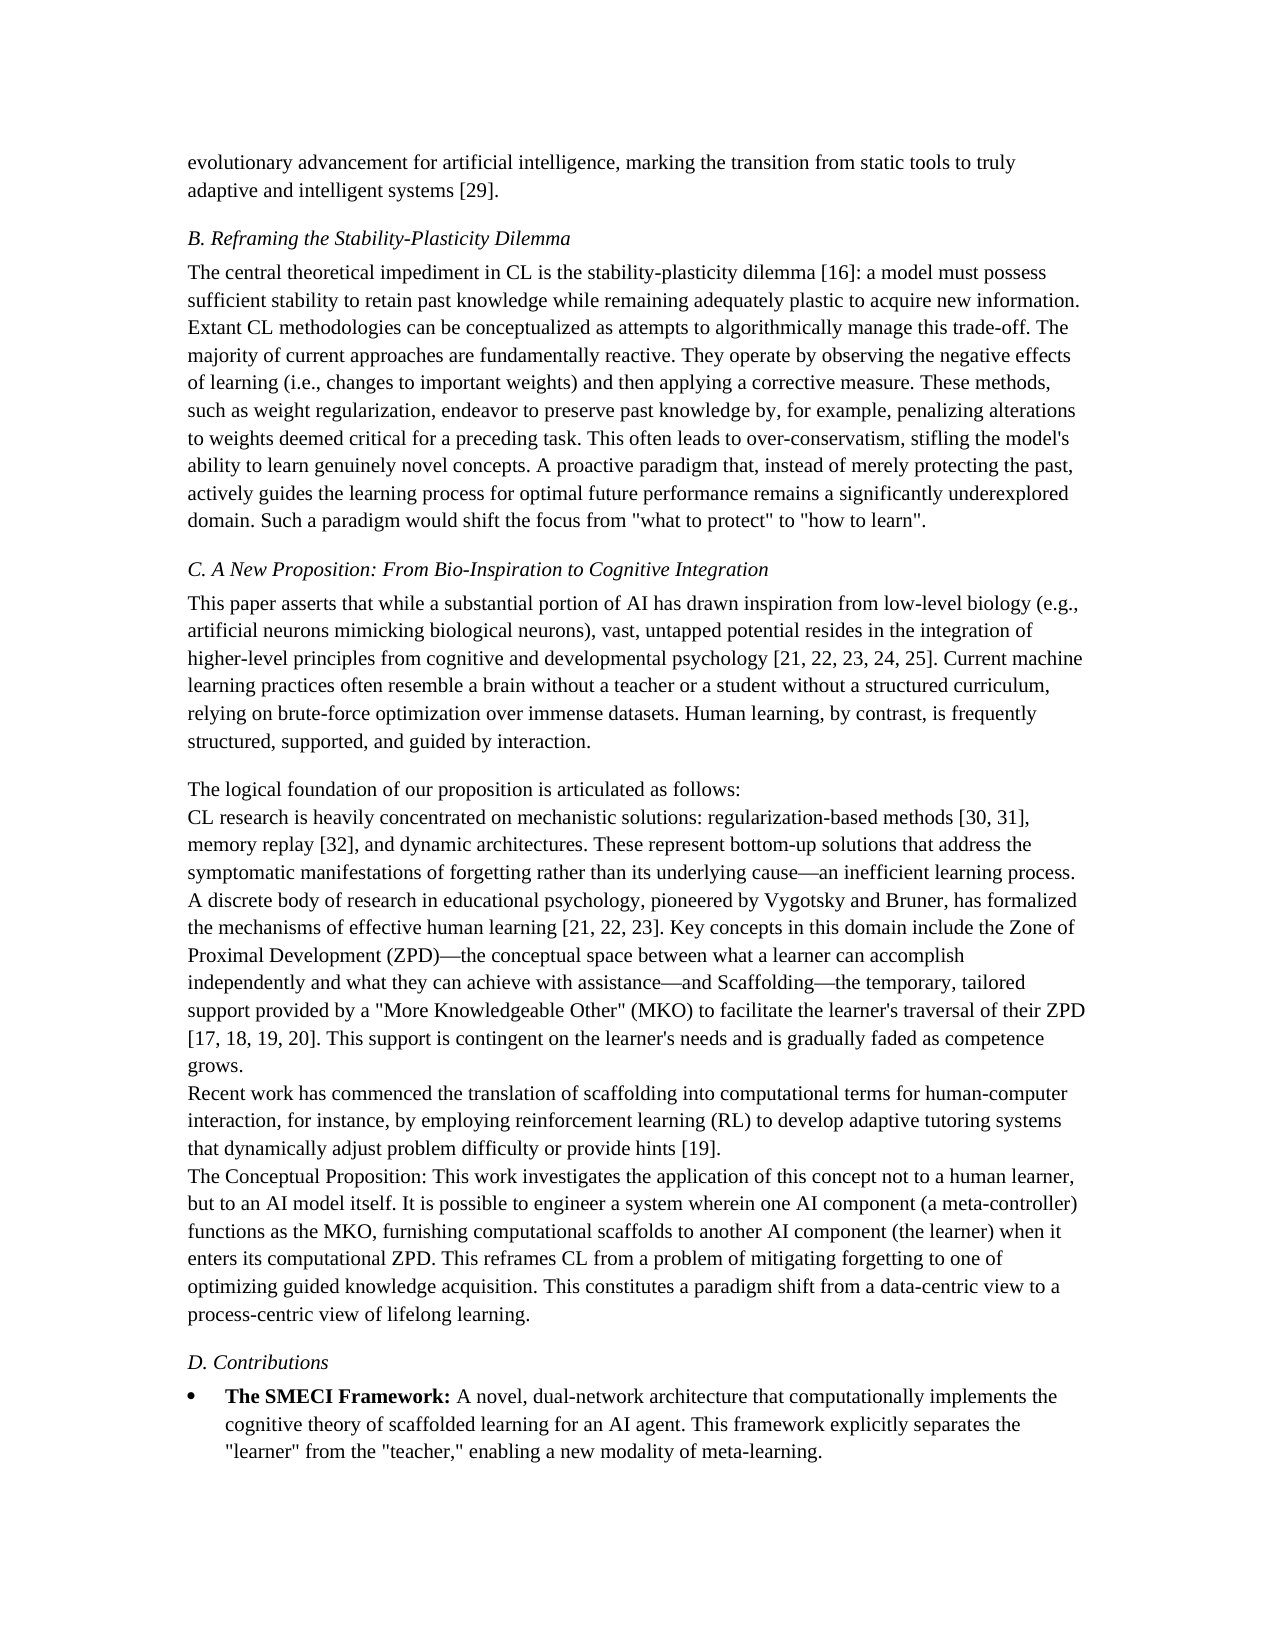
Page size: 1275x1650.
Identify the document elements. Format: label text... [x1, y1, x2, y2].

subtitle B. Reframing the Stability-Plasticity Dilemma [187, 226, 1087, 250]
subtitle C. A New Proposition: From Bio-Inspiration to Cognitive Integration [187, 557, 1087, 581]
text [187, 150, 1087, 202]
list The SMECI Framework: A novel, dual-network architecture that computationally implements the cognitive theory of scaffolded learning for an AI agent. This framework explicitly separates the "learner" from the "teacher," enabling a new modality of meta-learning. [187, 1384, 1087, 1463]
text The central theoretical impediment in CL is the stability-plasticity dilemma [16]: a model must possess sufficient stability to retain past knowledge while remaining adequately plastic to acquire new information. Extant CL methodologies can be conceptualized as attempts to algorithmically manage this trade-off. The majority of current approaches are fundamentally reactive. They operate by observing the negative effects of learning (i.e., changes to important weights) and then applying a corrective measure. These methods, such as weight regularization, endeavor to preserve past knowledge by, for example, penalizing alterations to weights deemed critical for a preceding task. This often leads to over-conservatism, stifling the model's ability to learn genuinely novel concepts. A proactive paradigm that, instead of merely protecting the past, actively guides the learning process for optimal future performance remains a significantly underexplored domain. Such a paradigm would shift the focus from "what to protect" to "how to learn". [187, 260, 1087, 532]
subtitle D. Contributions [187, 1350, 1087, 1374]
text The logical foundation of our proposition is articulated as follows: CL research is heavily concentrated on mechanistic solutions: regularization-based methods [30, 31], memory replay [32], and dynamic architectures. These represent bottom-up solutions that address the symptomatic manifestations of forgetting rather than its underlying cause—an inefficient learning process. A discrete body of research in educational psychology, pioneered by Vygotsky and Bruner, has formalized the mechanisms of effective human learning [21, 22, 23]. Key concepts in this domain include the Zone of Proximal Development (ZPD)—the conceptual space between what a learner can accomplish independently and what they can achieve with assistance—and Scaffolding—the temporary, tailored support provided by a "More Knowledgeable Other" (MKO) to facilitate the learner's traversal of their ZPD [17, 18, 19, 20]. This support is contingent on the learner's needs and is gradually faded as competence grows. Recent work has commenced the translation of scaffolding into computational terms for human-computer interaction, for instance, by employing reinforcement learning (RL) to develop adaptive tutoring systems that dynamically adjust problem difficulty or provide hints [19]. The Conceptual Proposition: This work investigates the application of this concept not to a human learner, but to an AI model itself. It is possible to engineer a system wherein one AI component (a meta-controller) functions as the MKO, furnishing computational scaffolds to another AI component (the learner) when it enters its computational ZPD. This reframes CL from a problem of mitigating forgetting to one of optimizing guided knowledge acquisition. This constitutes a paradigm shift from a data-centric view to a process-centric view of lifelong learning. [187, 777, 1087, 1326]
text This paper asserts that while a substantial portion of AI has drawn inspiration from low-level biology (e.g., artificial neurons mimicking biological neurons), vast, untapped potential resides in the integration of higher-level principles from cognitive and developmental psychology [21, 22, 23, 24, 25]. Current machine learning practices often resemble a brain without a teacher or a student without a structured curriculum, relying on brute-force optimization over immense datasets. Human learning, by contrast, is frequently structured, supported, and guided by interaction. [187, 591, 1087, 753]
